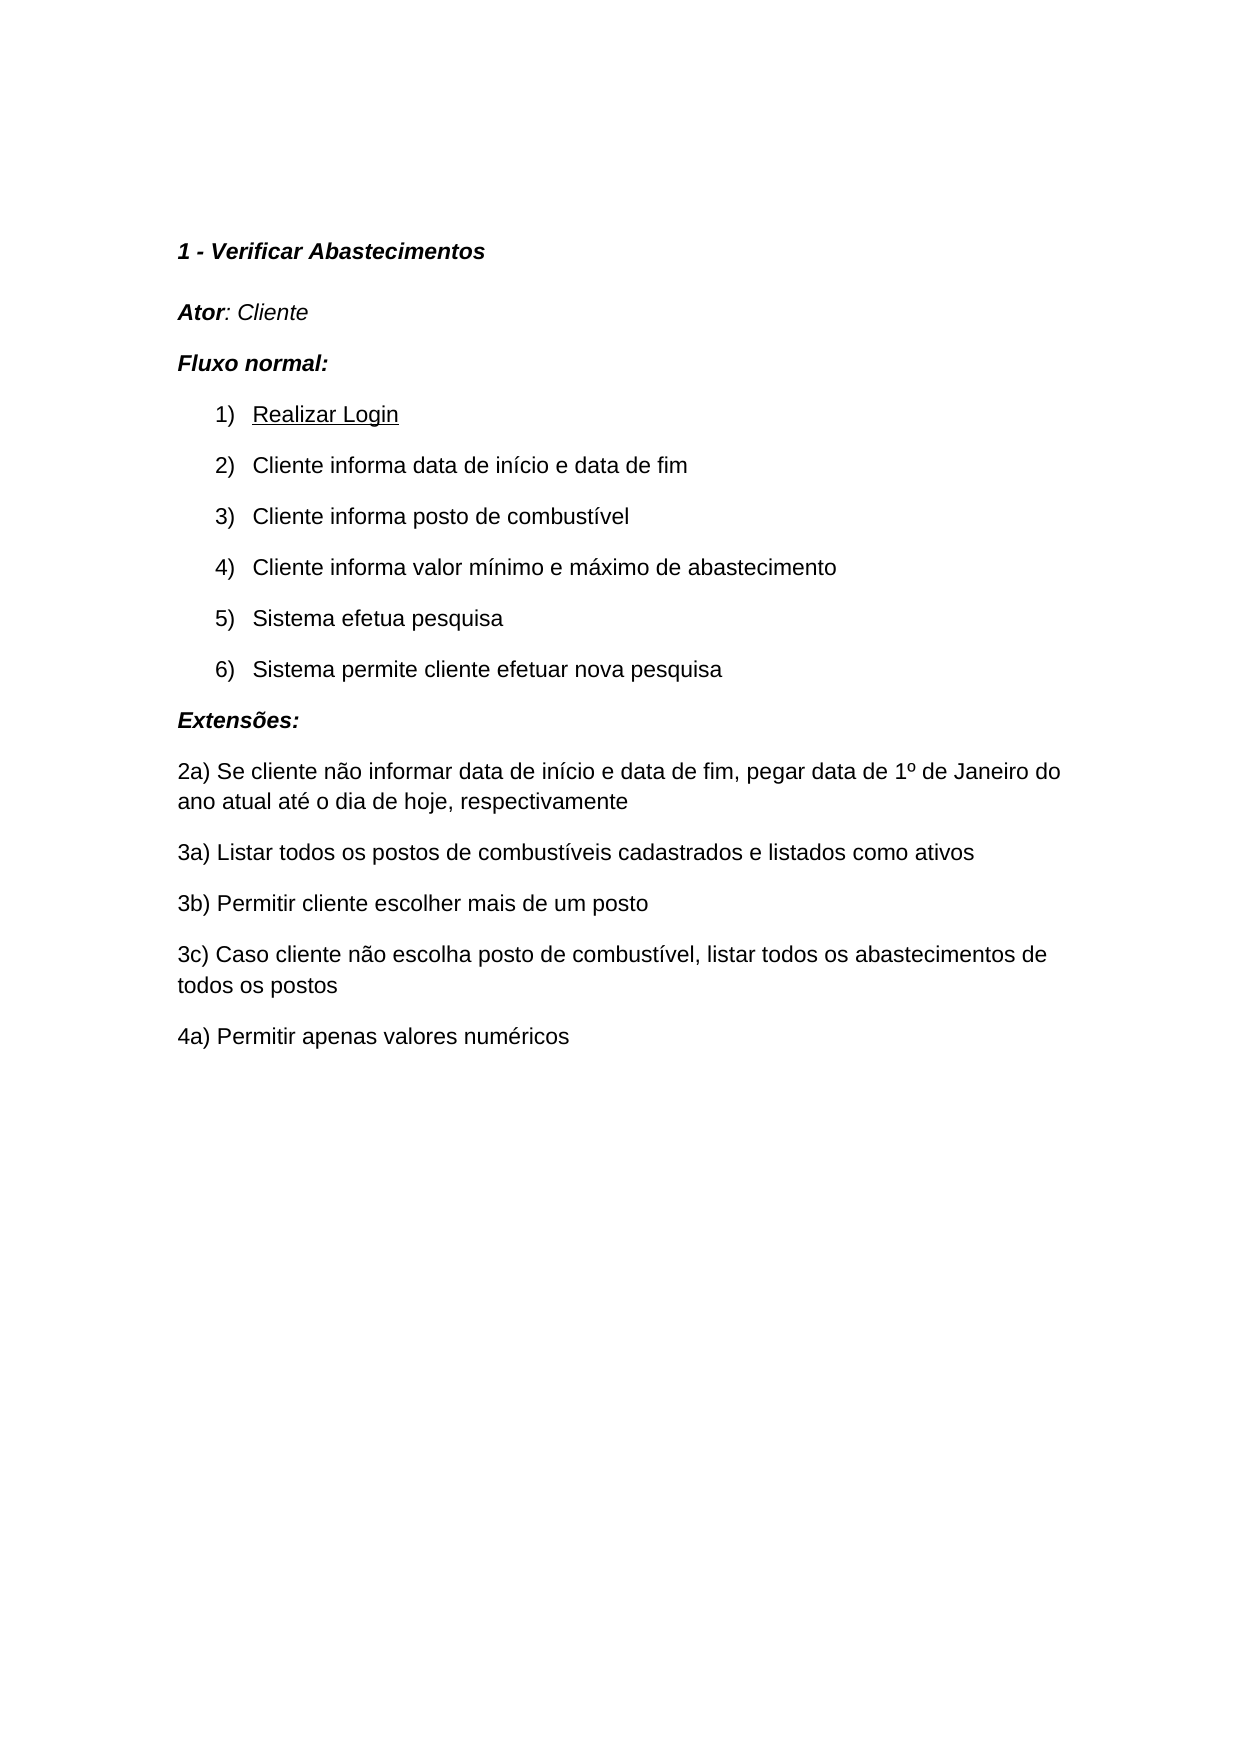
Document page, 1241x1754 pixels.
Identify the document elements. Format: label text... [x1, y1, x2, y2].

list Cliente informa data de início e data de fim [215, 452, 1063, 478]
list Cliente informa posto de combustível [215, 503, 1063, 529]
list Sistema efetua pesquisa [215, 605, 1063, 631]
text 3a) Listar todos os postos de combustíveis cadastrados e listados como ativos [177, 839, 1063, 866]
text Ator: Cliente [177, 299, 1063, 325]
text 3b) Permitir cliente escolher mais de um posto [177, 890, 1063, 917]
text Fluxo normal: [177, 350, 1063, 376]
list Realizar Login [215, 401, 1063, 427]
text 2a) Se cliente não informar data de início e data de fim, pegar data de 1º de Janeiro do ano atual até o dia de hoje, respectivamente [177, 758, 1063, 814]
text 1 - Verificar Abastecimentos [177, 238, 1063, 264]
text 4a) Permitir apenas valores numéricos [177, 1023, 1063, 1079]
list Sistema permite cliente efetuar nova pesquisa [215, 656, 1063, 682]
list Cliente informa valor mínimo e máximo de abastecimento [215, 554, 1063, 580]
text Extensões: [177, 707, 1063, 733]
text 3c) Caso cliente não escolha posto de combustível, listar todos os abastecimentos de todos os postos [177, 941, 1063, 998]
